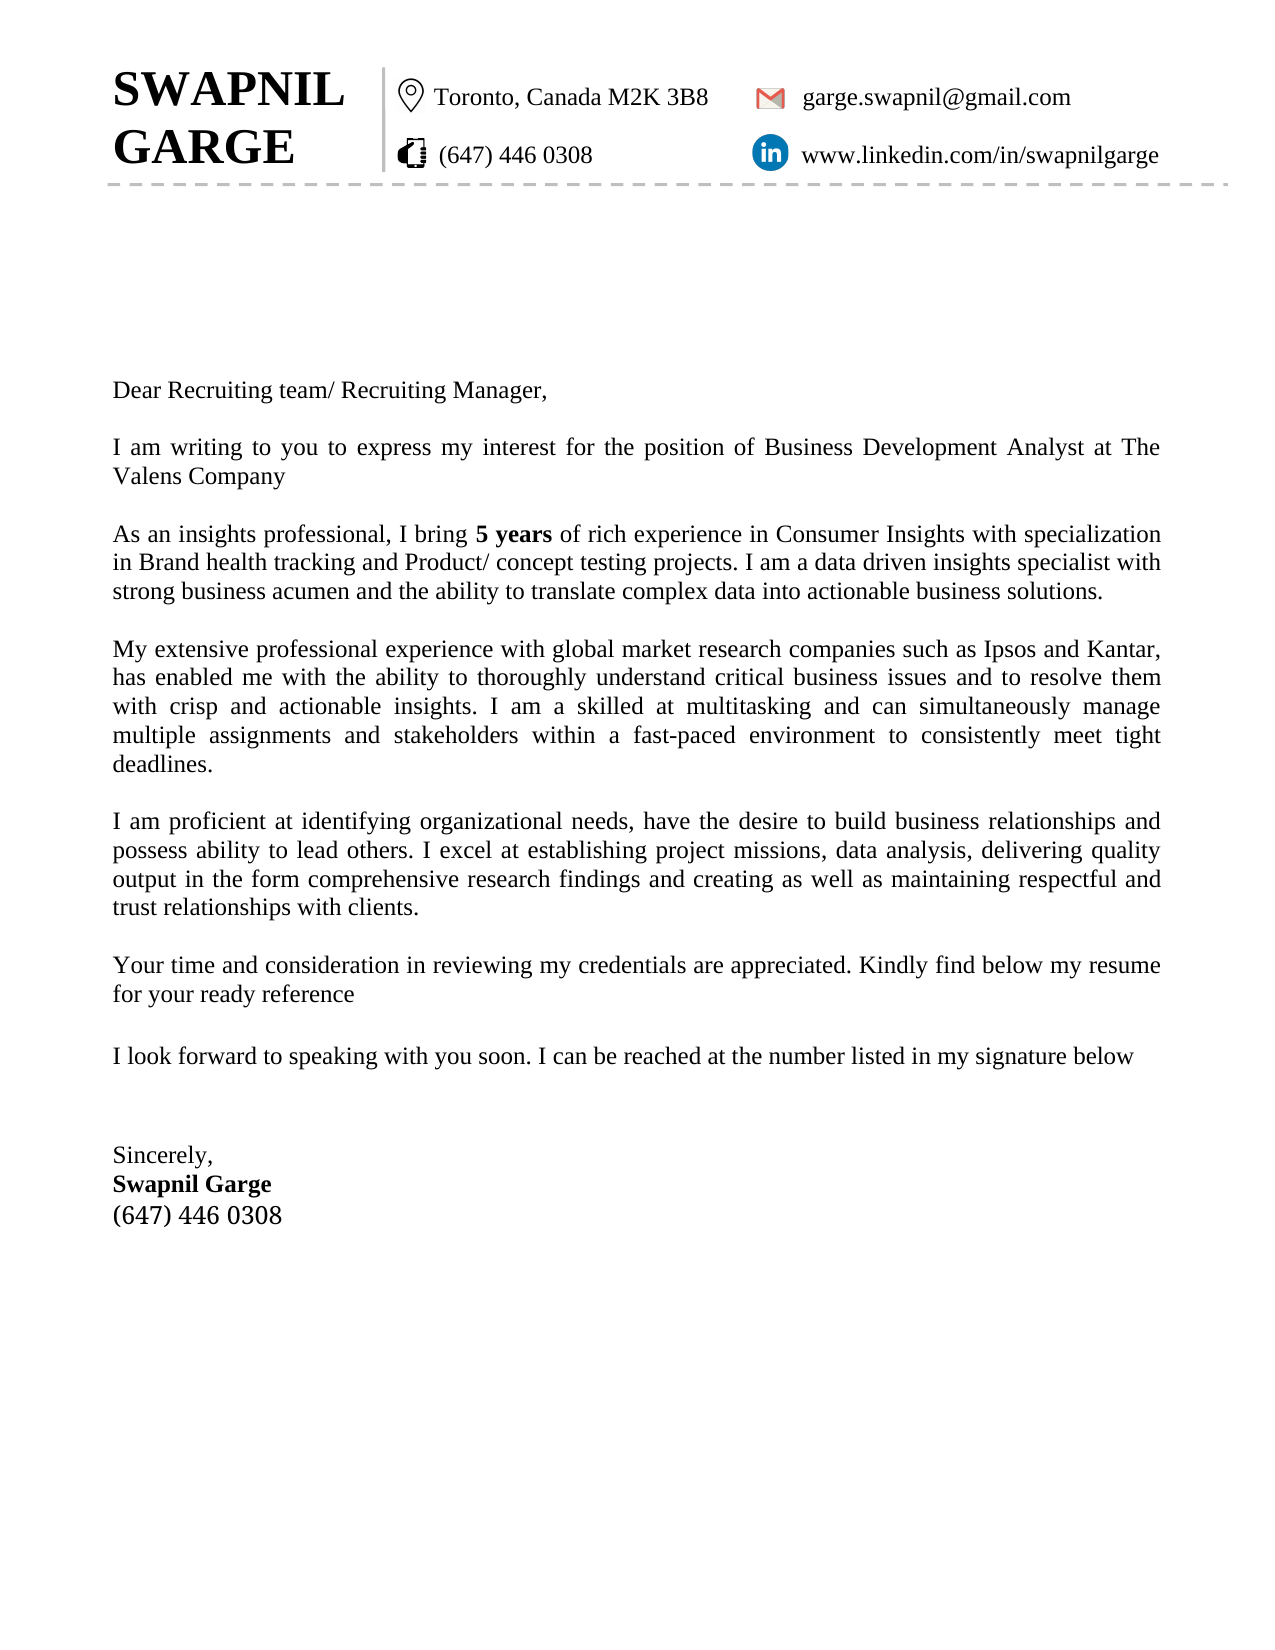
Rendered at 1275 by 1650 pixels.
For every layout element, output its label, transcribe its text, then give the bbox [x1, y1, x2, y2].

picture [752, 159, 764, 171]
picture [752, 80, 789, 117]
text Sincerely, [112, 1140, 1162, 1169]
text I look forward to speaking with you soon. I can be reached at the number listed in my signature below [112, 1041, 1162, 1070]
picture [769, 149, 781, 161]
text I am writing to you to express my interest for the position of Business Development Analyst at The Valens Company [112, 432, 1162, 490]
text As an insights professional, I bring 5 years of rich experience in Consumer Insights with specialization in Brand health tracking and Product/ concept testing projects. I am a data driven insights specialist with strong business acumen and the ability to translate complex data into actionable business solutions. [112, 519, 1162, 605]
text SWAPNIL Toronto, Canada M2K 3B8 garge.swapnil@gmail.com [112, 59, 1162, 117]
picture [752, 134, 764, 146]
text Swapnil Garge [112, 1169, 1162, 1198]
text GARGE (647) 446 0308 www.linkedin.com/in/swapnilgarge [112, 117, 1162, 174]
text I am proficient at identifying organizational needs, have the desire to build business relationships and possess ability to lead others. I excel at establishing project missions, data analysis, delivering quality output in the form comprehensive research findings and creating as well as maintaining respectful and trust relationships with clients. [112, 806, 1162, 921]
picture [397, 138, 427, 168]
text (647) 446 0308 [112, 1198, 1162, 1232]
picture [777, 134, 789, 146]
text My extensive professional experience with global market research companies such as Ipsos and Kantar, has enabled me with the ability to thoroughly understand critical business issues and to resolve them with crisp and actionable insights. I am a skilled at multitasking and can simultaneously manage multiple assignments and stakeholders within a fast-paced environment to consistently meet tight deadlines. [112, 634, 1162, 777]
picture [778, 160, 789, 171]
text Dear Recruiting team/ Recruiting Manager, [112, 375, 1162, 404]
text Your time and consideration in reviewing my credentials are appreciated. Kindly find below my resume for your ready reference [112, 950, 1162, 1007]
picture [395, 78, 427, 114]
